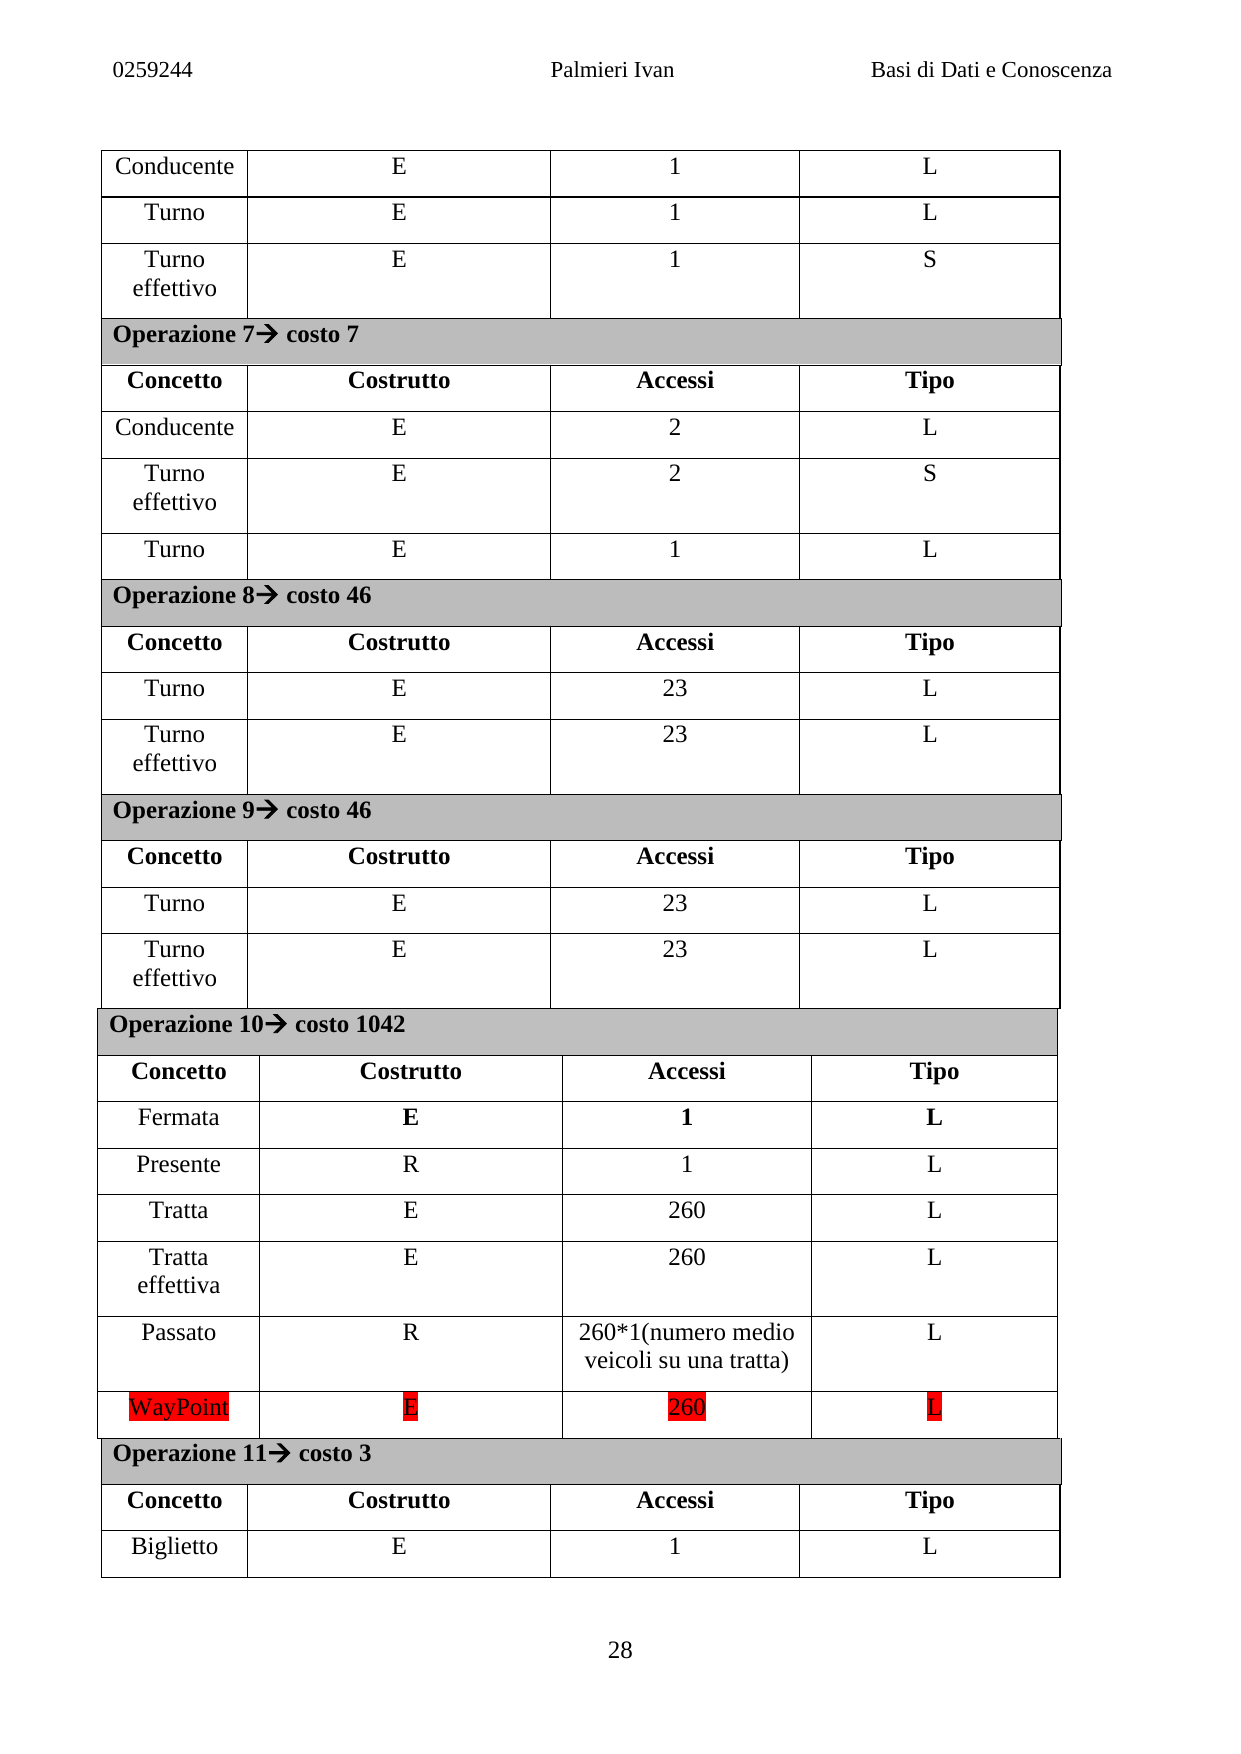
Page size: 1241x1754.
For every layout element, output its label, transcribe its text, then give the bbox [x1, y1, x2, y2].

table_cell L [812, 1392, 1057, 1437]
table_cell 1 [551, 1531, 799, 1577]
table_cell Tipo [800, 627, 1059, 672]
table_cell L [812, 1149, 1057, 1194]
table_cell 1 [551, 151, 799, 196]
table_cell Operazione 10 costo 1042 [98, 1009, 1057, 1055]
table_cell E [260, 1102, 562, 1148]
table_cell R [260, 1149, 562, 1194]
table_cell 2 [551, 412, 799, 457]
table_cell 260*1(numero medio veicoli su una tratta) [563, 1317, 811, 1391]
table_cell WayPoint [98, 1392, 259, 1437]
table_cell Tipo [800, 841, 1059, 887]
table_cell Tipo [812, 1056, 1057, 1101]
table_cell Costrutto [248, 366, 550, 411]
table_cell E [248, 673, 550, 718]
table_cell E [248, 244, 550, 318]
table_cell E [248, 412, 550, 457]
table_cell L [800, 198, 1059, 243]
table_cell 1 [551, 534, 799, 579]
table_cell L [800, 151, 1059, 196]
table_cell E [248, 1531, 550, 1577]
table_cell E [260, 1242, 562, 1316]
table_cell Turno effettivo [102, 244, 247, 318]
table_cell Operazione 11 costo 3 [102, 1438, 1061, 1484]
table_cell Fermata [98, 1102, 259, 1148]
table_cell 1 [551, 198, 799, 243]
table_cell 2 [551, 459, 799, 533]
table_cell E [248, 934, 550, 1008]
table_cell 23 [551, 888, 799, 933]
table_cell Concetto [102, 366, 247, 411]
table_cell 260 [563, 1195, 811, 1241]
table_cell Costrutto [260, 1056, 562, 1101]
table_cell L [800, 1531, 1059, 1577]
table_cell Accessi [551, 1485, 799, 1530]
table_cell Concetto [102, 841, 247, 887]
table_cell 260 [563, 1242, 811, 1316]
table_cell Biglietto [102, 1531, 247, 1577]
table_cell E [248, 534, 550, 579]
table_cell Turno [102, 534, 247, 579]
table_cell Turno effettivo [102, 459, 247, 533]
table_cell L [800, 720, 1059, 794]
table_cell L [812, 1317, 1057, 1391]
table_cell L [800, 934, 1059, 1008]
table_cell Costrutto [248, 627, 550, 672]
table_cell Concetto [98, 1056, 259, 1101]
table_cell Accessi [551, 627, 799, 672]
table_cell Concetto [102, 1485, 247, 1530]
table_cell E [248, 198, 550, 243]
table_cell 1 [563, 1102, 811, 1148]
table_cell S [800, 244, 1059, 318]
table_cell Tratta effettiva [98, 1242, 259, 1316]
table_cell Costrutto [248, 1485, 550, 1530]
table_cell Operazione 8 costo 46 [102, 580, 1061, 626]
table_cell L [812, 1102, 1057, 1148]
table_cell Turno [102, 673, 247, 718]
table_cell S [800, 459, 1059, 533]
table_cell 23 [551, 673, 799, 718]
table_cell L [800, 412, 1059, 457]
table_cell L [800, 673, 1059, 718]
table_cell L [800, 888, 1059, 933]
table_cell 1 [551, 244, 799, 318]
table_cell R [260, 1317, 562, 1391]
table_cell Turno effettivo [102, 934, 247, 1008]
table_cell E [248, 151, 550, 196]
table_cell Conducente [102, 412, 247, 457]
table_cell Accessi [563, 1056, 811, 1101]
table_cell 1 [563, 1149, 811, 1194]
table_cell Turno [102, 198, 247, 243]
table_cell E [248, 888, 550, 933]
table_cell L [800, 534, 1059, 579]
table_cell Accessi [551, 841, 799, 887]
table_cell L [812, 1242, 1057, 1316]
table_cell E [248, 459, 550, 533]
table_cell Operazione 7 costo 7 [102, 319, 1061, 364]
table_cell Presente [98, 1149, 259, 1194]
table_cell E [248, 720, 550, 794]
table_cell 23 [551, 934, 799, 1008]
table_cell Turno effettivo [102, 720, 247, 794]
table_cell L [812, 1195, 1057, 1241]
table_cell Conducente [102, 151, 247, 196]
table_cell E [260, 1195, 562, 1241]
table_cell Operazione 9 costo 46 [102, 795, 1061, 840]
table_cell 23 [551, 720, 799, 794]
table_cell Concetto [102, 627, 247, 672]
table_cell Passato [98, 1317, 259, 1391]
table_cell 260 [563, 1392, 811, 1437]
table_cell E [260, 1392, 562, 1437]
table_cell Tratta [98, 1195, 259, 1241]
table_cell Accessi [551, 366, 799, 411]
table_cell Tipo [800, 1485, 1059, 1530]
table_cell Tipo [800, 366, 1059, 411]
table_cell Turno [102, 888, 247, 933]
table_cell Costrutto [248, 841, 550, 887]
